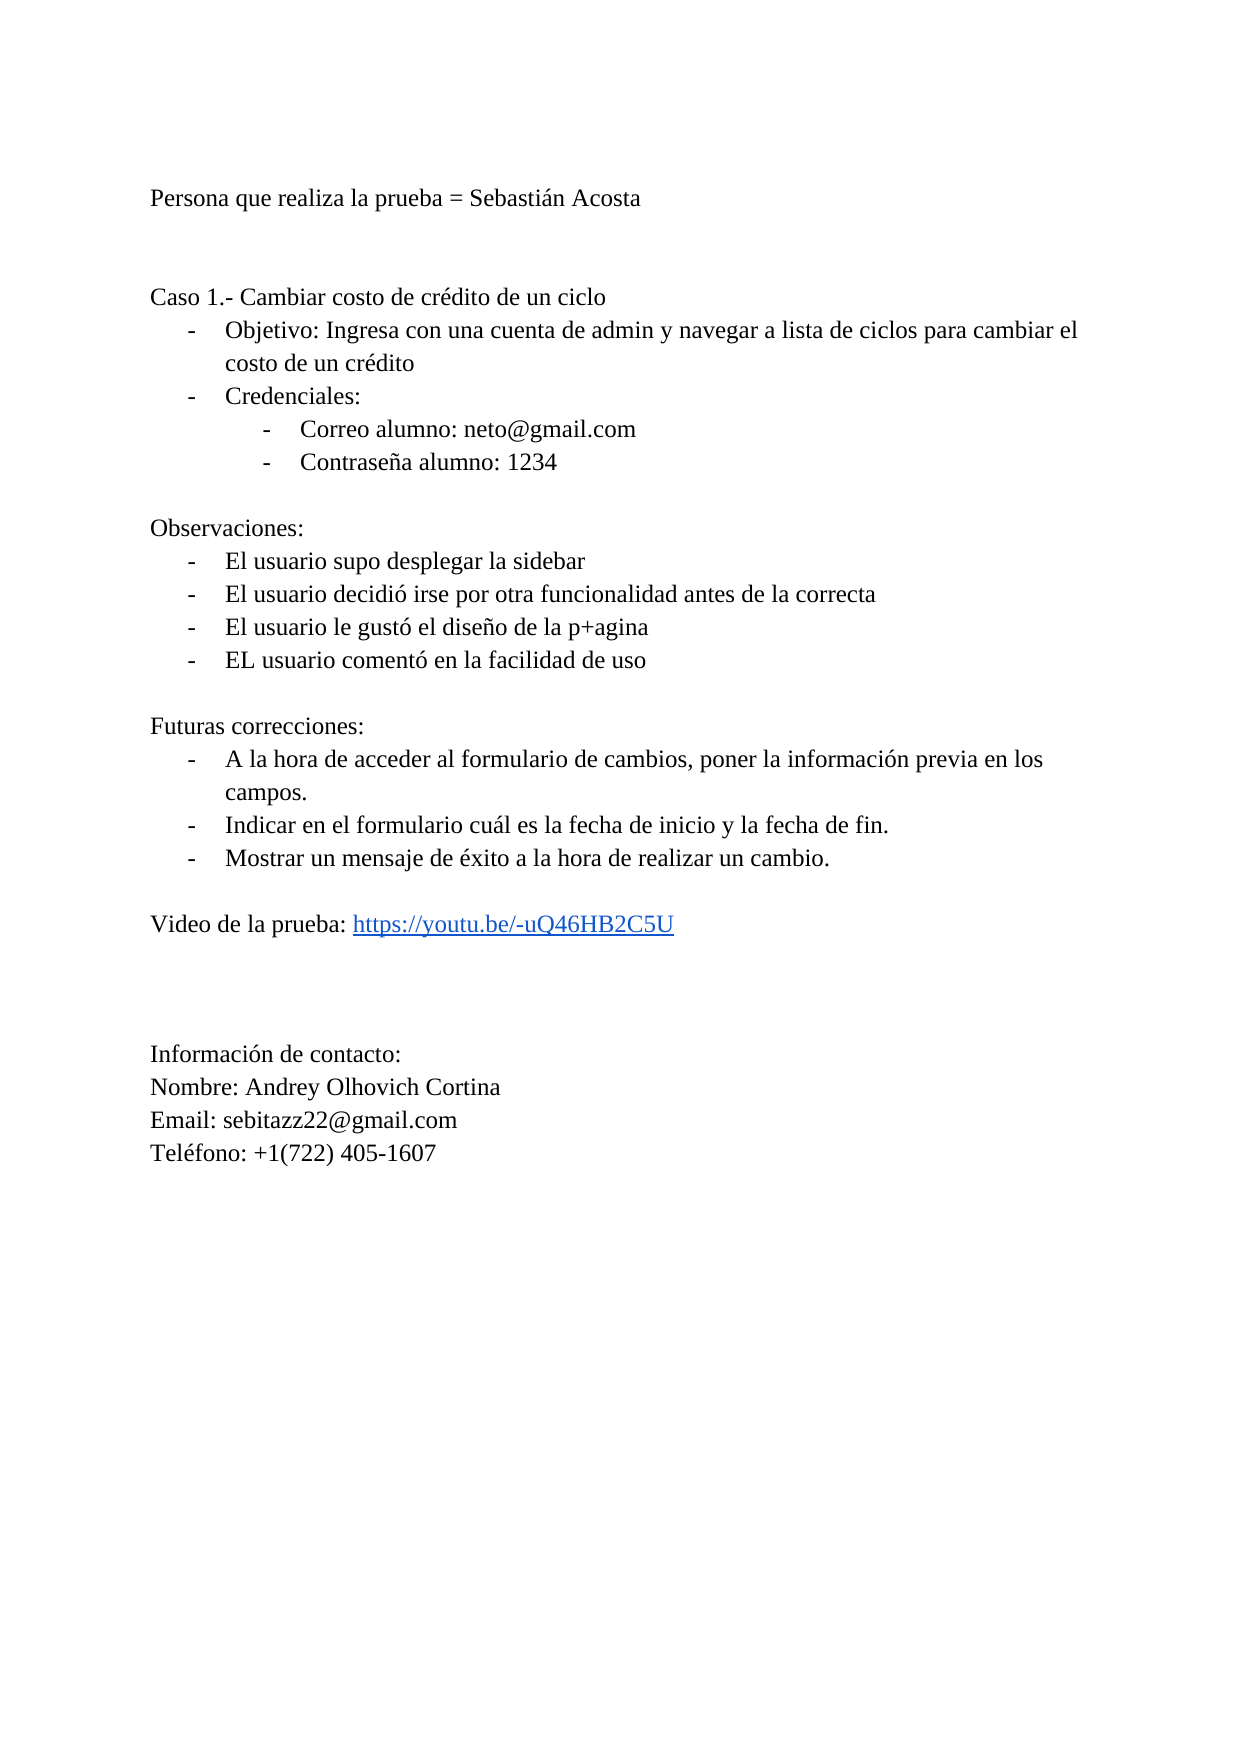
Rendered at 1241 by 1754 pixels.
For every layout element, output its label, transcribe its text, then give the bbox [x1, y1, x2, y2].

list Credenciales: [187, 381, 1090, 410]
list El usuario decidió irse por otra funcionalidad antes de la correcta [187, 579, 1090, 608]
text Caso 1.- Cambiar costo de crédito de un ciclo [150, 282, 1090, 311]
text Información de contacto: [150, 1039, 1090, 1067]
text Teléfono: +1(722) 405-1607 [150, 1138, 1090, 1167]
list EL usuario comentó en la facilidad de uso [187, 645, 1090, 674]
list El usuario supo desplegar la sidebar [187, 546, 1090, 575]
list Indicar en el formulario cuál es la fecha de inicio y la fecha de fin. [187, 810, 1090, 839]
text Futuras correcciones: [150, 711, 1090, 740]
list Mostrar un mensaje de éxito a la hora de realizar un cambio. [187, 843, 1090, 872]
list Objetivo: Ingresa con una cuenta de admin y navegar a lista de ciclos para cambiar el costo de un crédito [187, 315, 1090, 377]
text Observaciones: [150, 513, 1090, 542]
list Contraseña alumno: 1234 [262, 447, 1090, 476]
list Correo alumno: neto@gmail.com [262, 414, 1090, 443]
text Persona que realiza la prueba = Sebastián Acosta [150, 183, 1090, 212]
text Email: sebitazz22@gmail.com [150, 1105, 1090, 1133]
text Video de la prueba: https://youtu.be/-uQ46HB2C5U [150, 909, 1090, 938]
text Nombre: Andrey Olhovich Cortina [150, 1072, 1090, 1101]
list A la hora de acceder al formulario de cambios, poner la información previa en los campos. [187, 744, 1090, 806]
list El usuario le gustó el diseño de la p+agina [187, 612, 1090, 641]
